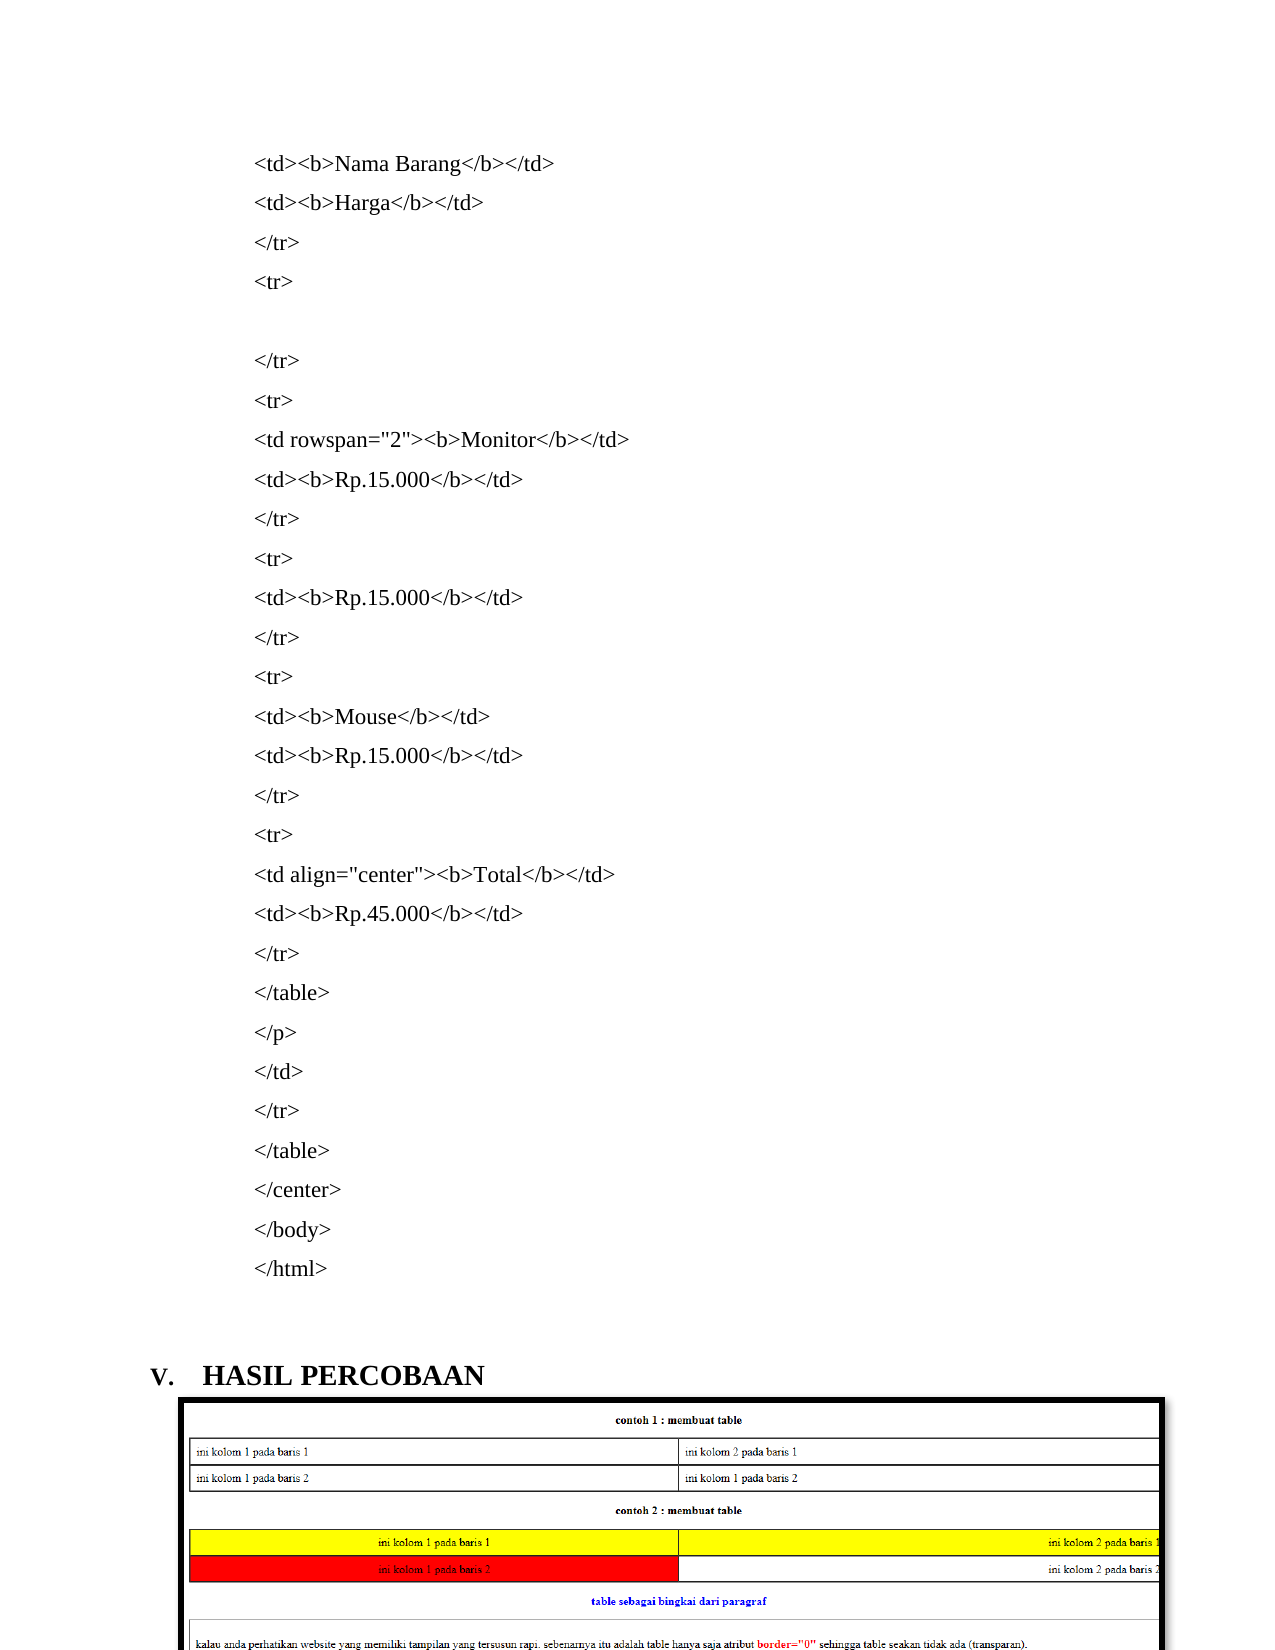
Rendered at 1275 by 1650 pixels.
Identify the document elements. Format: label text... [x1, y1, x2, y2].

list </body> [253, 1216, 1125, 1242]
list <td><b>Rp.15.000</b></td> [253, 584, 1125, 611]
list <td><b>Nama Barang</b></td> [253, 150, 1125, 176]
list <tr> [253, 545, 1125, 571]
list <td><b>Rp.45.000</b></td> [253, 900, 1125, 926]
list <tr> [253, 663, 1125, 689]
list <td align="center"><b>Total</b></td> [253, 861, 1125, 887]
list <td><b>Harga</b></td> [253, 189, 1125, 216]
list </center> [253, 1176, 1125, 1203]
list <td><b>Rp.15.000</b></td> [253, 742, 1125, 768]
list </tr> [253, 505, 1125, 532]
list </p> [253, 1018, 1125, 1045]
list </table> [253, 979, 1125, 1005]
list HASIL PERCOBAAN [150, 1358, 1125, 1391]
list <td><b>Rp.15.000</b></td> [253, 466, 1125, 492]
list </tr> [253, 229, 1125, 255]
picture [184, 1403, 1159, 1650]
list </tr> [253, 782, 1125, 808]
list <tr> [253, 268, 1125, 295]
list </table> [253, 1137, 1125, 1163]
list <tr> [253, 821, 1125, 847]
list </tr> [253, 939, 1125, 966]
list </tr> [253, 624, 1125, 650]
list <td><b>Mouse</b></td> [253, 703, 1125, 729]
list </tr> [253, 1097, 1125, 1124]
list </tr> [253, 347, 1125, 374]
list <tr> [253, 387, 1125, 413]
list </td> [253, 1058, 1125, 1084]
list </html> [253, 1255, 1125, 1282]
list <td rowspan="2"><b>Monitor</b></td> [253, 426, 1125, 453]
